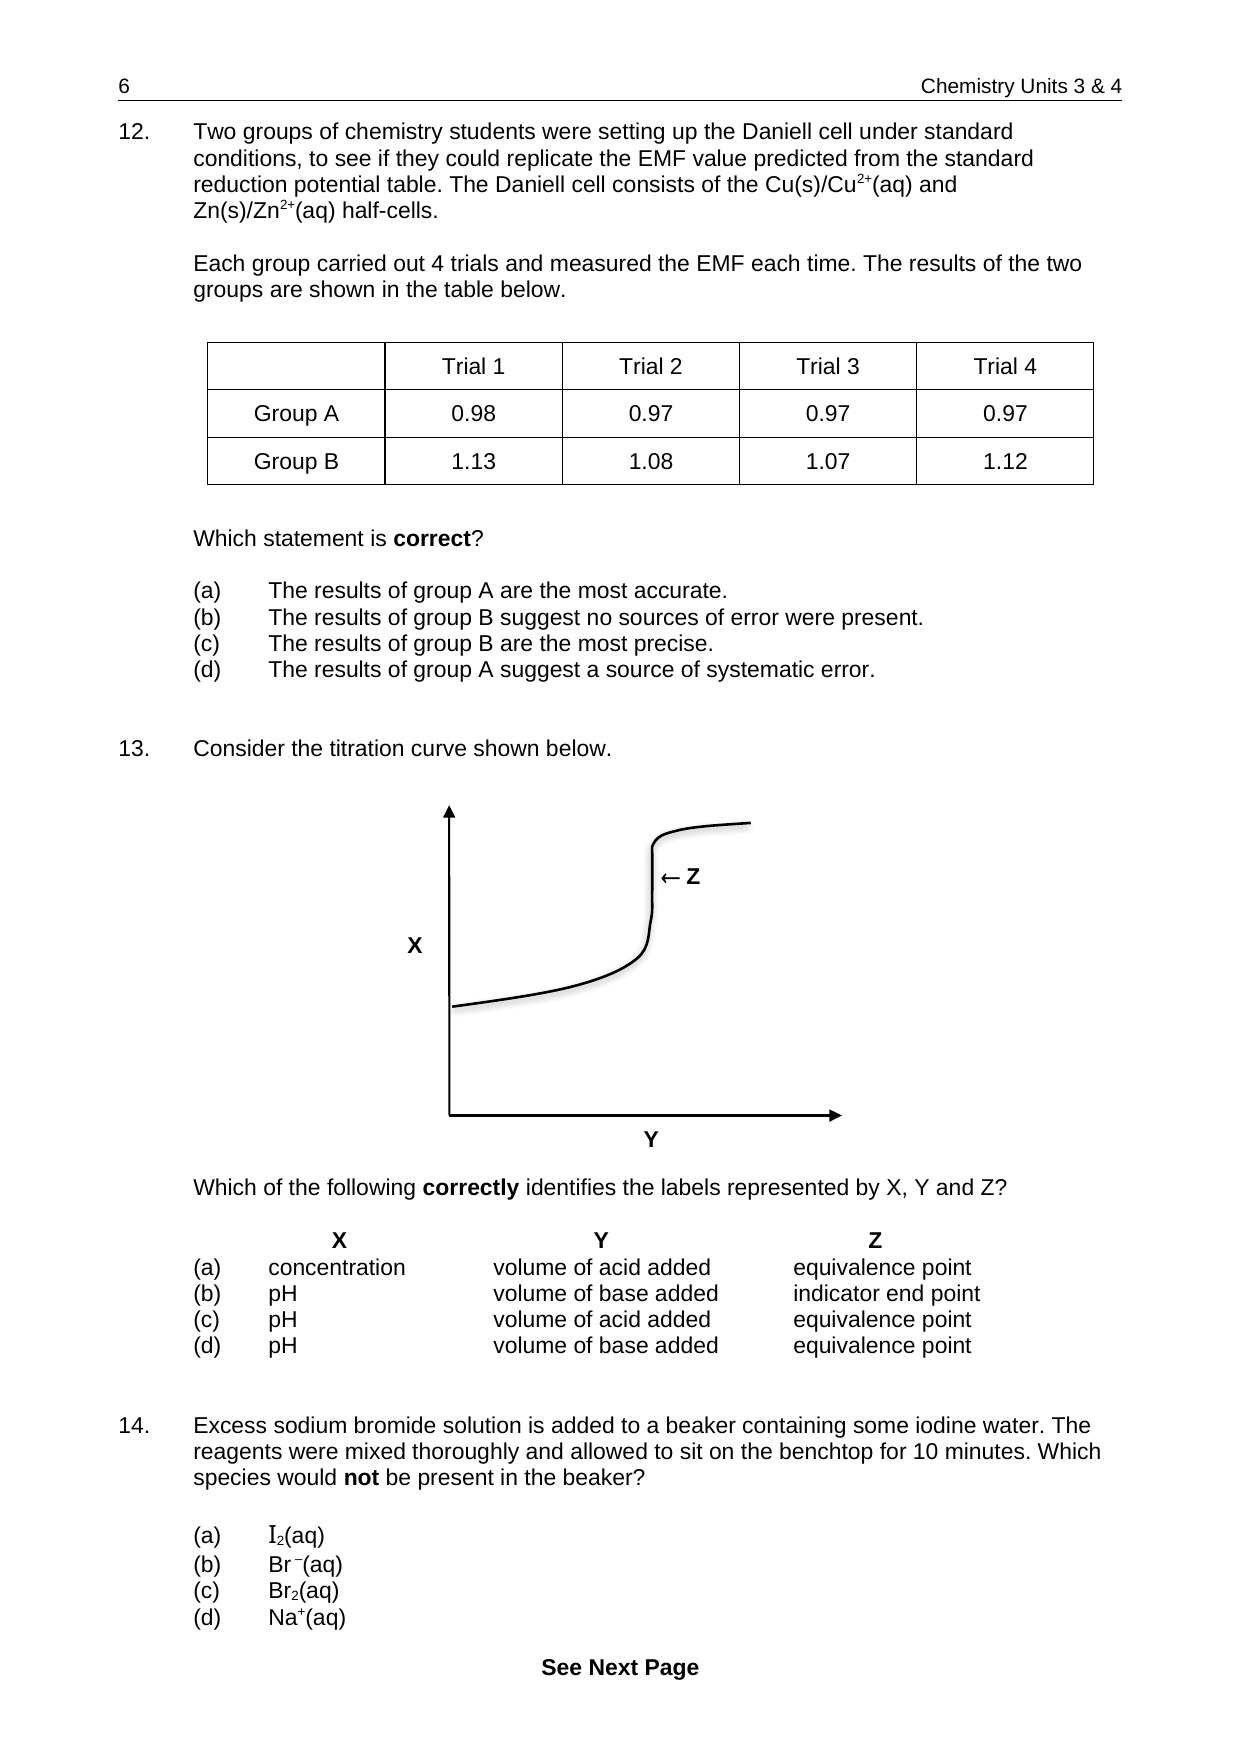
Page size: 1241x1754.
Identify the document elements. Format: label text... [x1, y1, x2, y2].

table_header Trial 2 [563, 343, 739, 389]
text (c) pH volume of acid added equivalence point [118, 1306, 1122, 1332]
text (b) pH volume of base added indicator end point [118, 1280, 1122, 1306]
table_cell 0.98 [386, 390, 562, 437]
table_cell Group B [208, 438, 384, 484]
text 12. Two groups of chemistry students were setting up the Daniell cell under standard conditions, to see if they could replicate the EMF value predicted from the standard reduction potential table. The Daniell cell consists of the Cu(s)/Cu2+(aq) and Zn(s)/Zn2+(aq) half-cells. [118, 118, 1122, 223]
table_header Trial 3 [740, 343, 916, 389]
text 14. Excess sodium bromide solution is added to a beaker containing some iodine water. The reagents were mixed thoroughly and allowed to sit on the benchtop for 10 minutes. Which species would not be present in the beaker? [118, 1412, 1122, 1491]
table_cell Group A [208, 390, 384, 437]
list I2(aq) [193, 1517, 1122, 1551]
table_header [208, 343, 384, 389]
table_cell 1.13 [386, 438, 562, 484]
table_cell 0.97 [917, 390, 1093, 437]
list The results of group A suggest a source of systematic error. [193, 656, 1122, 683]
list Br –(aq) [193, 1551, 1122, 1577]
list Na+(aq) [193, 1604, 1122, 1630]
table_cell 1.12 [917, 438, 1093, 484]
table_cell 1.07 [740, 438, 916, 484]
list The results of group B are the most precise. [193, 630, 1122, 656]
text 13. Consider the titration curve shown below. [118, 735, 1122, 762]
table_header Trial 1 [386, 343, 562, 389]
text Which statement is correct? [193, 524, 1122, 551]
table_header Trial 4 [917, 343, 1093, 389]
text X Y Z [118, 1227, 1122, 1253]
text Which of the following correctly identifies the labels represented by X, Y and Z? [118, 1174, 1122, 1201]
text (a) concentration volume of acid added equivalence point [118, 1253, 1122, 1280]
list Br2(aq) [193, 1577, 1122, 1604]
table_cell 0.97 [563, 390, 739, 437]
table_cell 1.08 [563, 438, 739, 484]
text (d) pH volume of base added equivalence point [118, 1332, 1122, 1359]
text Each group carried out 4 trials and measured the EMF each time. The results of the two groups are shown in the table below. [193, 250, 1122, 303]
list The results of group A are the most accurate. [193, 577, 1122, 603]
table_cell 0.97 [740, 390, 916, 437]
list The results of group B suggest no sources of error were present. [193, 603, 1122, 630]
